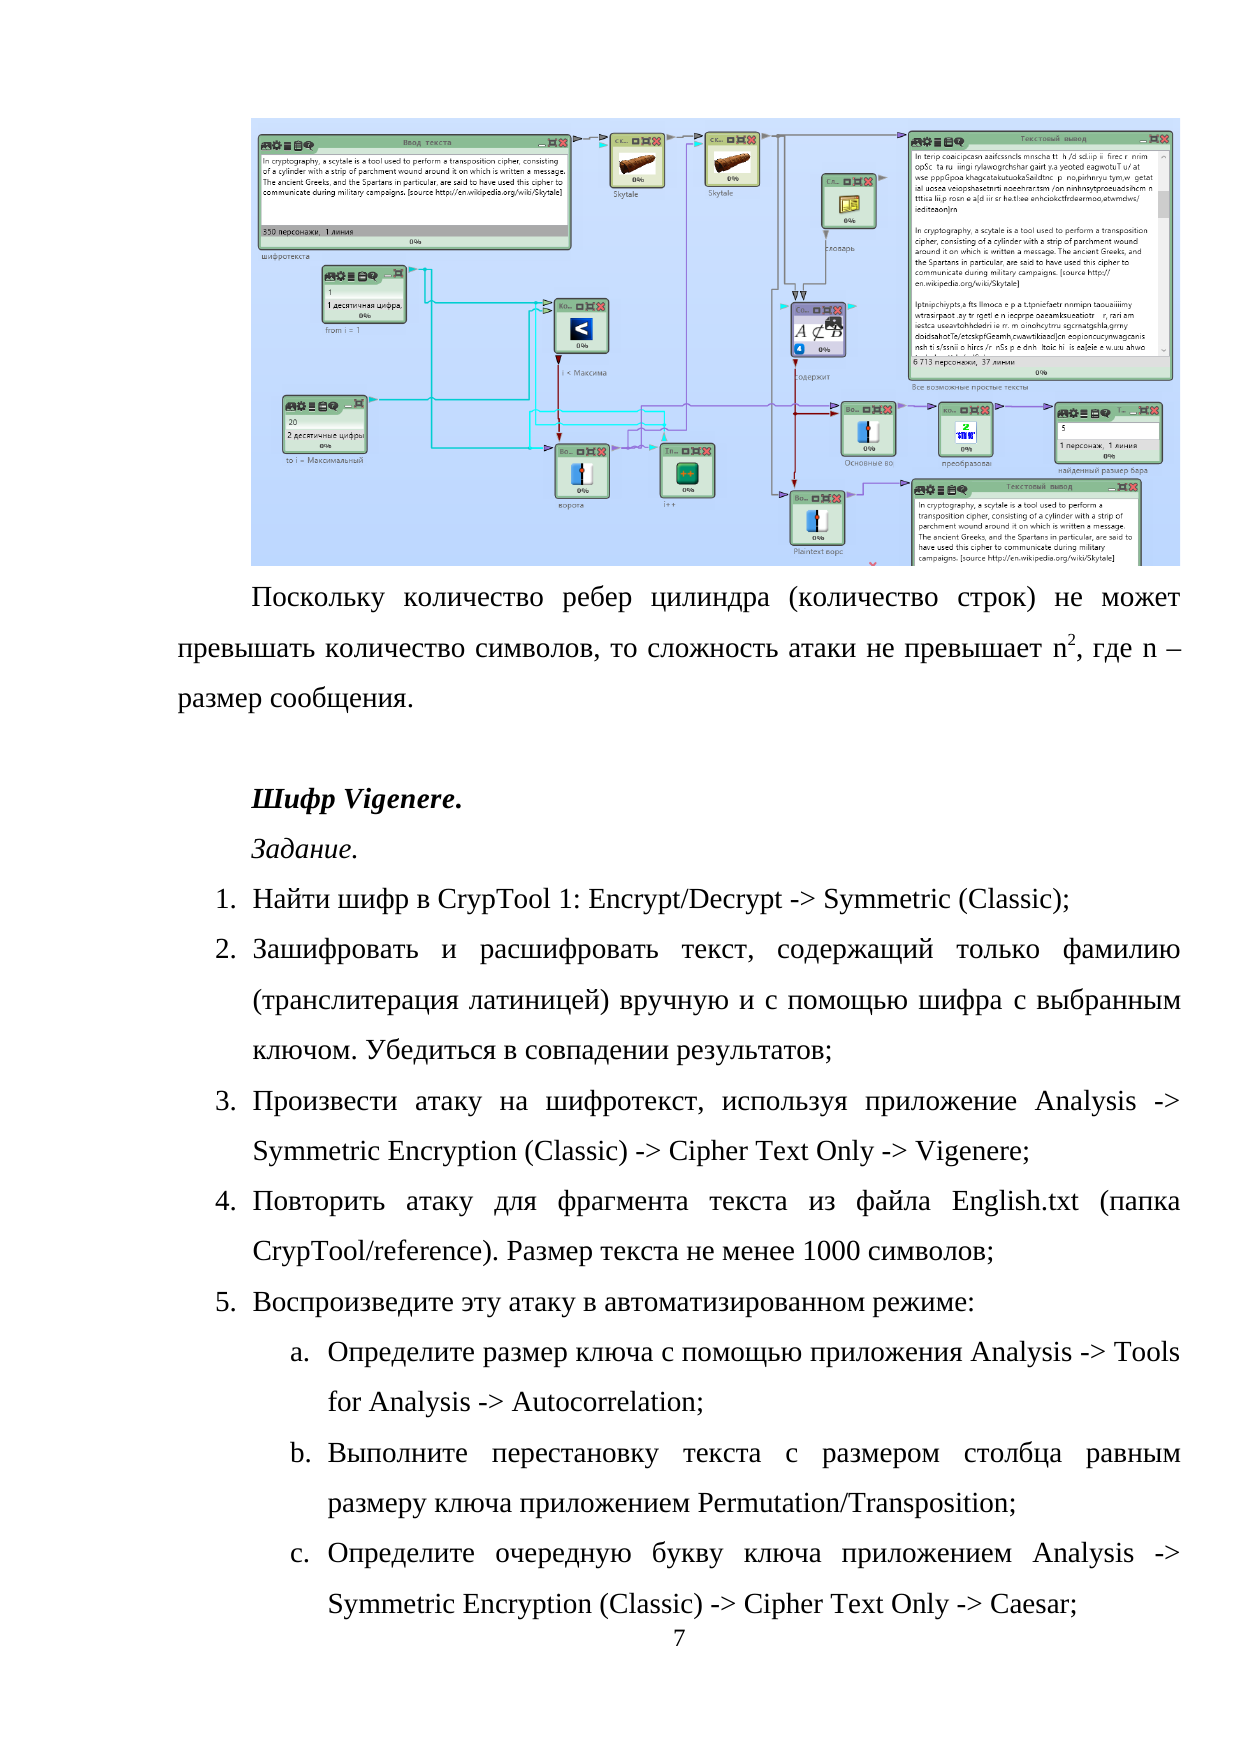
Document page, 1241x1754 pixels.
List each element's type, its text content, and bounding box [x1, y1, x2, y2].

list Произвести атаку на шифротекст, используя приложение Analysis -> Symmetric Encryption (Classic) -> Cipher Text Only -> Vigenere; [215, 1083, 1181, 1166]
list Зашифровать и расшифровать текст, содержащий только фамилию (транслитерация латиницей) вручную и с помощью шифра c выбранным ключом. Убедиться в совпадении результатов; [215, 932, 1181, 1066]
list Выполните перестановку текста с размером столбца равным размеру ключа приложением Permutation/Transposition; [290, 1435, 1181, 1519]
text Поскольку количество ребер цилиндра (количество строк) не может превышать количество символов, то сложность атаки не превышает n2, где n – размер сообщения. [177, 579, 1181, 714]
list Определите очередную букву ключа приложением Analysis -> Symmetric Encryption (Classic) -> Cipher Text Only -> Caesar; [290, 1535, 1181, 1619]
list Повторить атаку для фрагмента текста из файла English.txt (папка CrypTool/reference). Размер текста не менее 1000 символов; [215, 1183, 1181, 1267]
list Воспроизведите эту атаку в автоматизированном режиме: [215, 1284, 1181, 1317]
list Определите размер ключа с помощью приложения Analysis -> Tools for Analysis -> Autocorrelation; [290, 1334, 1181, 1418]
picture [251, 118, 1180, 566]
list Найти шифр в CrypTool 1: Encrypt/Decrypt -> Symmetric (Classic); [215, 881, 1181, 915]
text Шифр Vigenere. [251, 781, 1181, 814]
text Задание. [251, 831, 1181, 864]
